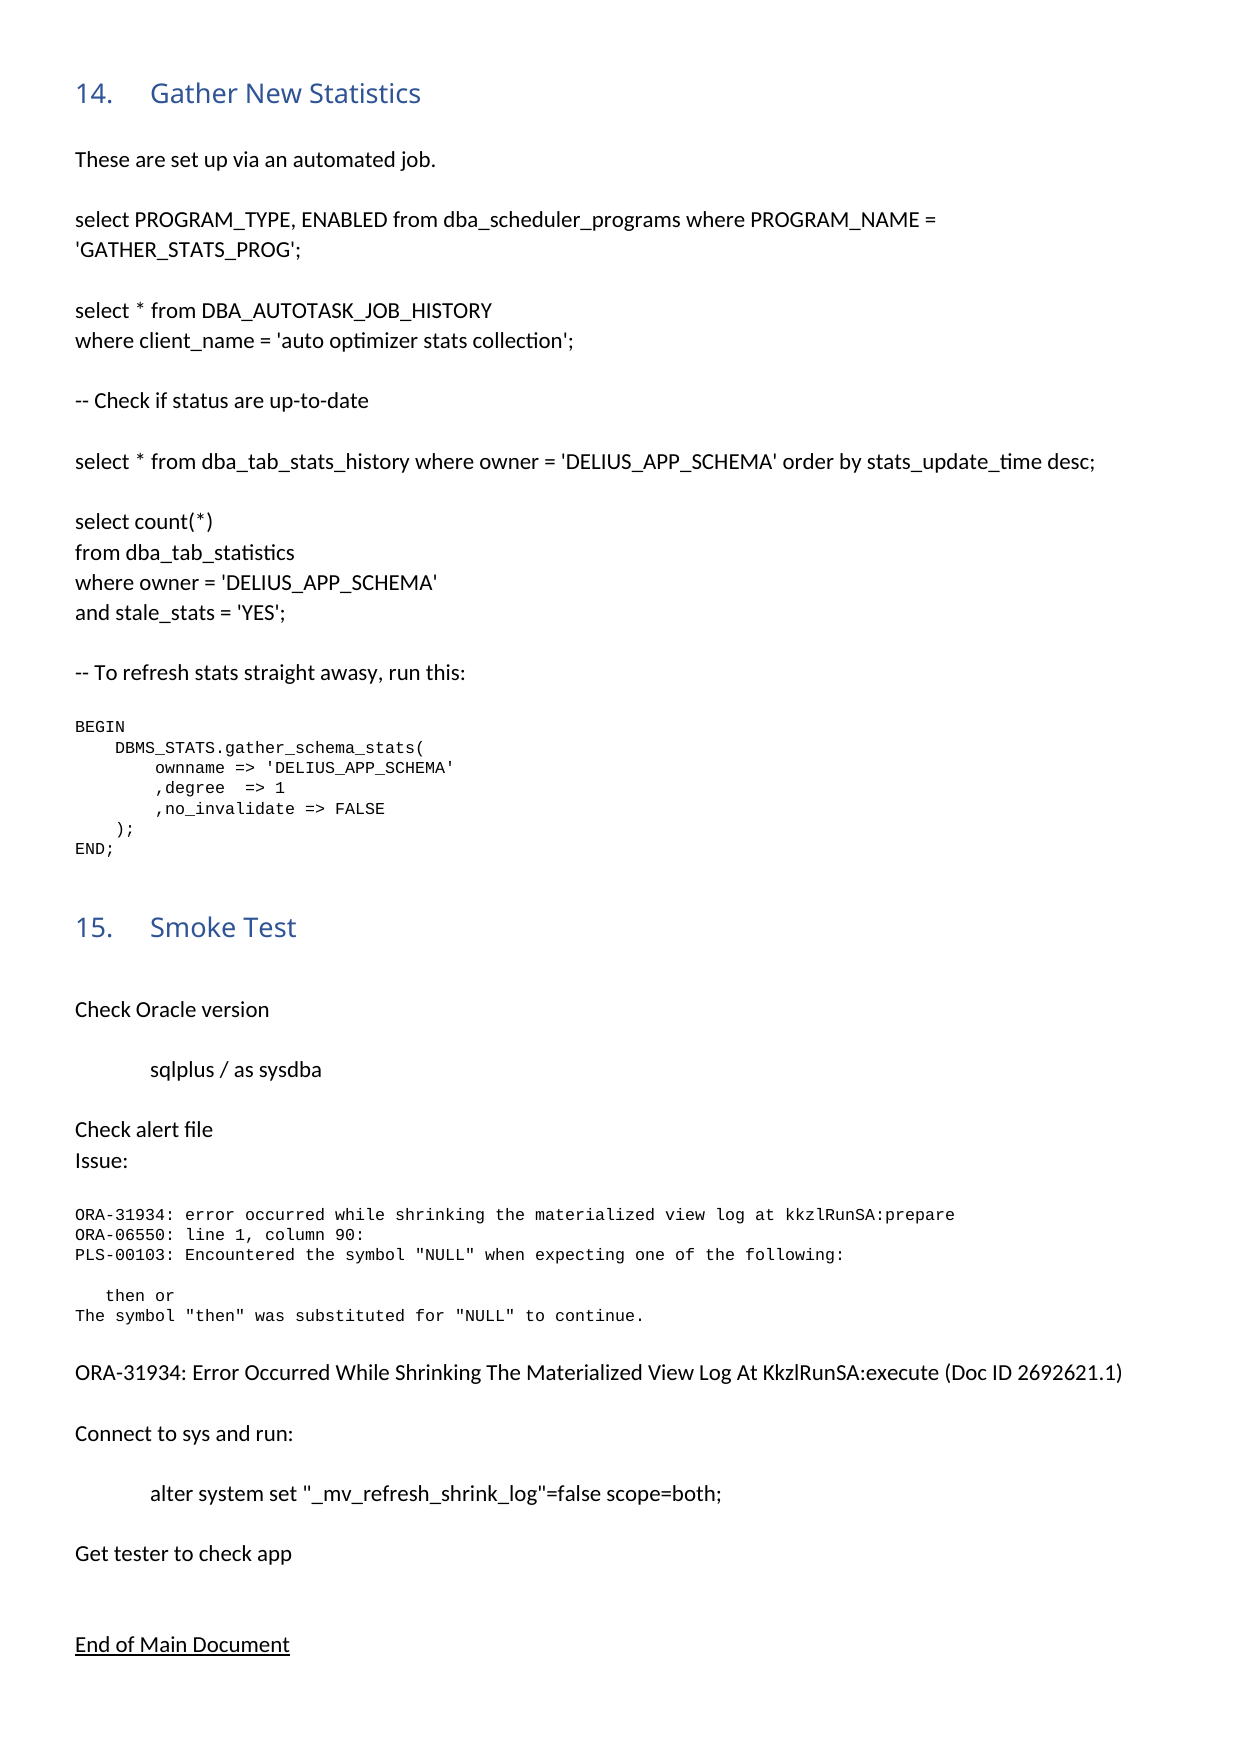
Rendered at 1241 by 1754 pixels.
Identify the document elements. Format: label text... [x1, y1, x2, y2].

text and stale_stats = 'YES'; [75, 598, 1165, 626]
text -- To refresh stats straight awasy, run this: [75, 658, 1165, 687]
text ,no_invalidate => FALSE [75, 800, 1165, 819]
text Check Oracle version [75, 995, 1165, 1023]
text -- Check if status are up-to-date [75, 387, 1165, 415]
text BEGIN [75, 719, 1165, 738]
text These are set up via an automated job. [75, 145, 1165, 173]
text The symbol "then" was substituted for "NULL" to continue. [75, 1308, 1165, 1327]
text ownname => 'DELIUS_APP_SCHEMA' [75, 759, 1165, 778]
subtitle Gather New Statistics [75, 75, 1165, 112]
text END; [75, 841, 1165, 860]
text ORA-31934: error occurred while shrinking the materialized view log at kkzlRunSA:prepare [75, 1206, 1165, 1225]
text PLS-00103: Encountered the symbol "NULL" when expecting one of the following: [75, 1247, 1165, 1266]
text Issue: [75, 1146, 1165, 1174]
text Connect to sys and run: [75, 1419, 1165, 1447]
text Check alert file [75, 1116, 1165, 1143]
text ORA-06550: line 1, column 90: [75, 1226, 1165, 1245]
text Get tester to check app [75, 1539, 1165, 1567]
subtitle Smoke Test [75, 908, 1165, 945]
text ,degree => 1 [75, 780, 1165, 799]
text select * from dba_tab_stats_history where owner = 'DELIUS_APP_SCHEMA' order by stats_update_time desc; [75, 447, 1165, 475]
text alter system set "_mv_refresh_shrink_log"=false scope=both; [75, 1479, 1165, 1507]
text from dba_tab_statistics [75, 538, 1165, 566]
text select count(*) [75, 507, 1165, 536]
text where owner = 'DELIUS_APP_SCHEMA' [75, 568, 1165, 596]
text then or [75, 1287, 1165, 1306]
text select PROGRAM_TYPE, ENABLED from dba_scheduler_programs where PROGRAM_NAME = 'GATHER_STATS_PROG'; select * from DBA_AUTOTASK_JOB_HISTORY [75, 205, 1165, 324]
text ); [75, 821, 1165, 839]
text ORA-31934: Error Occurred While Shrinking The Materialized View Log At KkzlRunSA:execute (Doc ID 2692621.1) [75, 1358, 1165, 1386]
text End of Main Document [75, 1630, 1165, 1658]
text DBMS_STATS.gather_schema_stats( [75, 739, 1165, 758]
text sqlplus / as sysdba [75, 1055, 1165, 1083]
text where client_name = 'auto optimizer stats collection'; [75, 326, 1165, 354]
